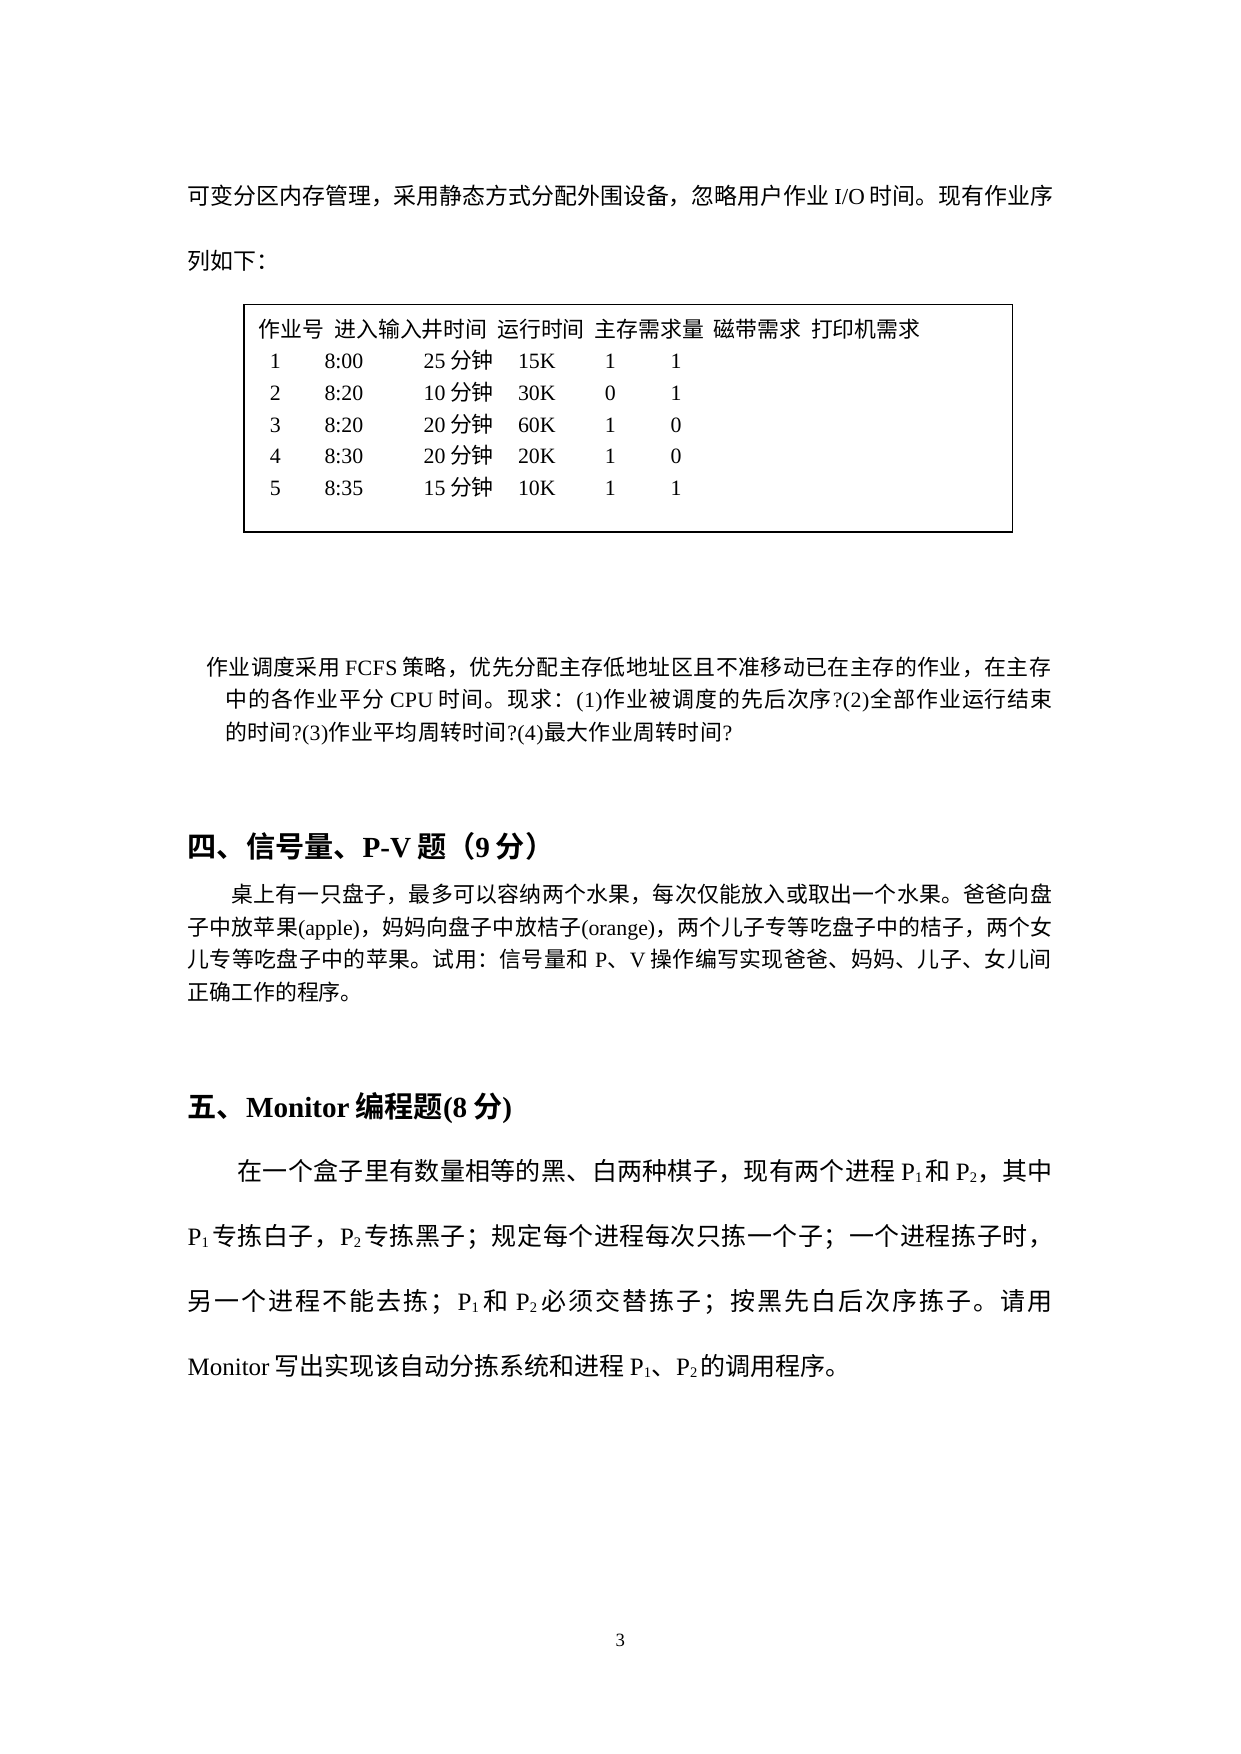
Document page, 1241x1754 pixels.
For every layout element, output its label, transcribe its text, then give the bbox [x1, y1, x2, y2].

text 在一个盒子里有数量相等的黑、白两种棋子，现有两个进程P1和P2，其中P1专拣白子，P2专拣黑子；规定每个进程每次只拣一个子；一个进程拣子时，另一个进程不能去拣；P1和P2必须交替拣子；按黑先白后次序拣子。请用Monitor写出实现该自动分拣系统和进程P1、P2的调用程序。 [187, 1137, 1053, 1397]
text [187, 162, 1053, 292]
text 作业调度采用FCFS策略，优先分配主存低地址区且不准移动已在主存的作业，在主存中的各作业平分CPU时间。现求：(1)作业被调度的先后次序?(2)全部作业运行结束的时间?(3)作业平均周转时间?(4)最大作业周转时间? [188, 649, 1053, 747]
text 桌上有一只盘子，最多可以容纳两个水果，每次仅能放入或取出一个水果。爸爸向盘子中放苹果(apple)，妈妈向盘子中放桔子(orange)，两个儿子专等吃盘子中的桔子，两个女儿专等吃盘子中的苹果。试用：信号量和P、V操作编写实现爸爸、妈妈、儿子、女儿间正确工作的程序。 [187, 877, 1053, 1007]
text 五、Monitor编程题(8分) [187, 1072, 1053, 1137]
text 四、信号量、P-V题（9分） [187, 812, 1053, 877]
